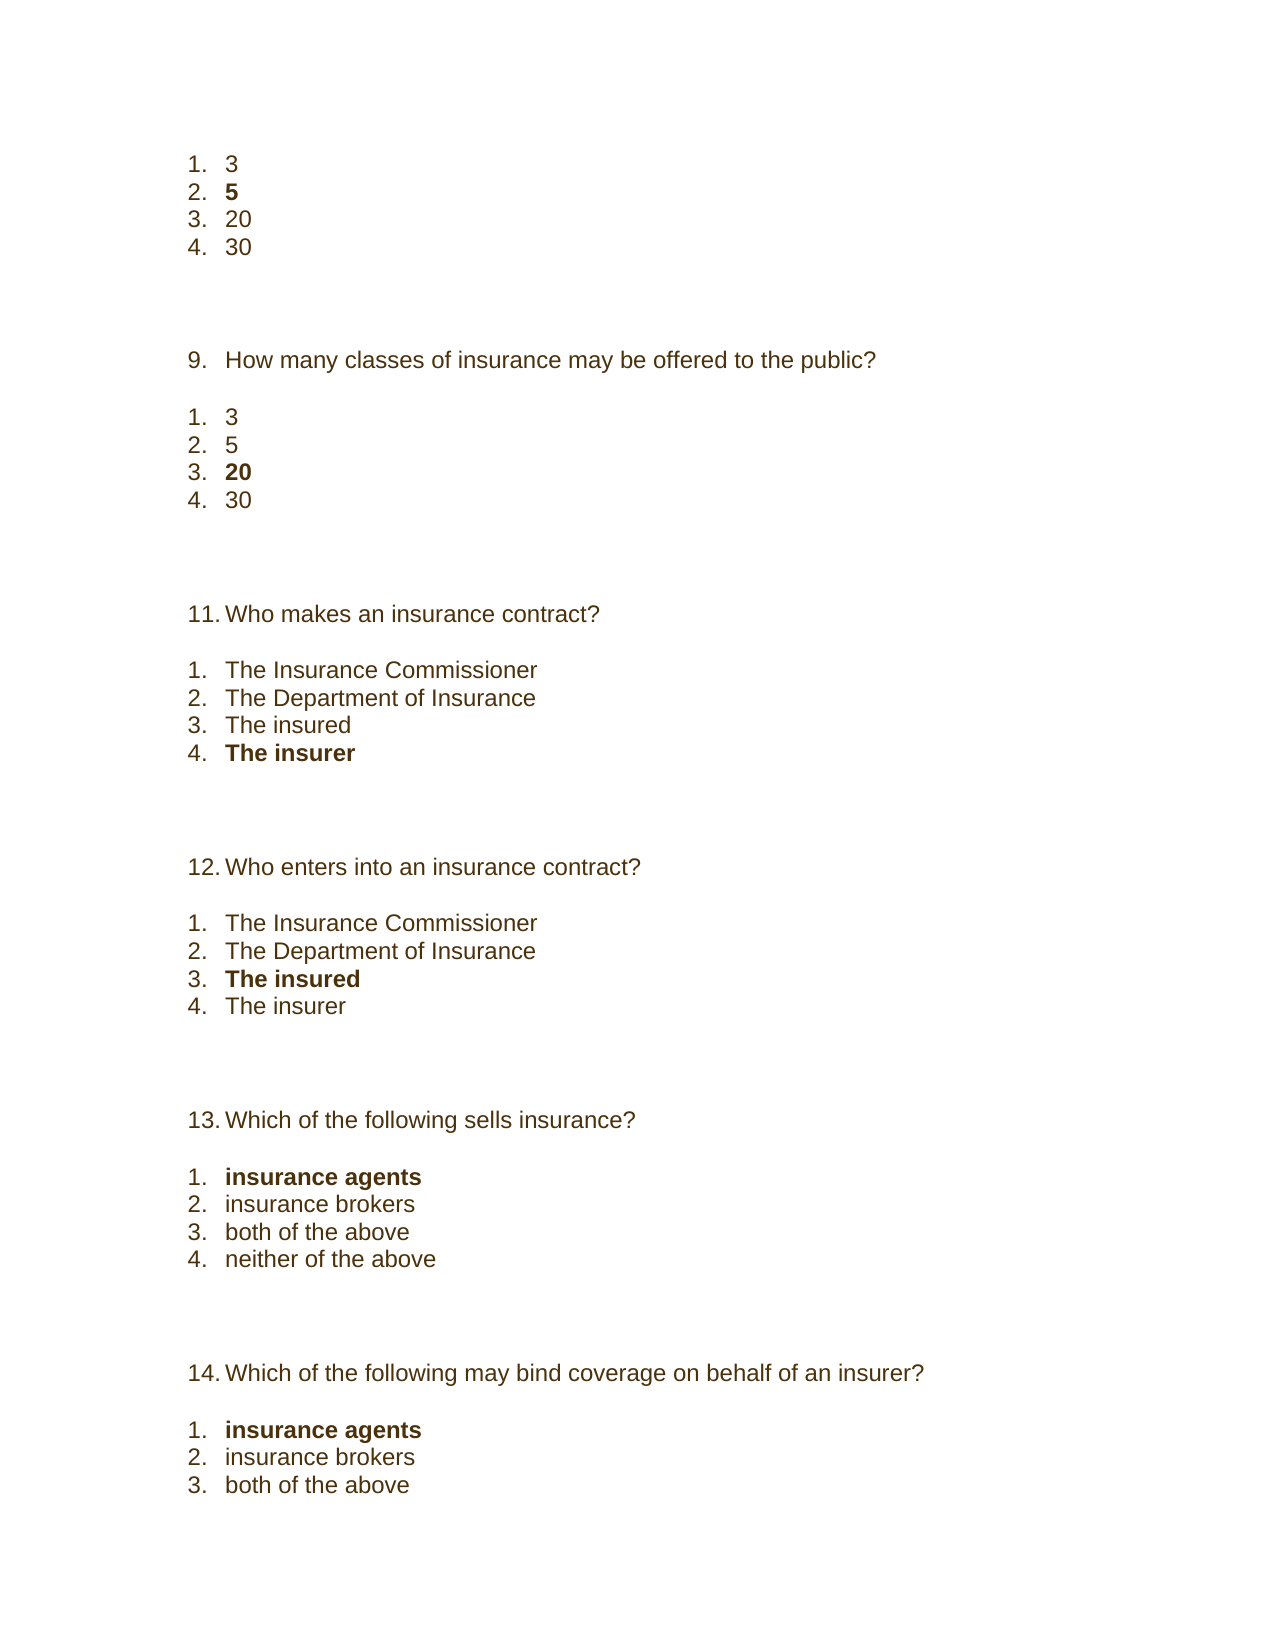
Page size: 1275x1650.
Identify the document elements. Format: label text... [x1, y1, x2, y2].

list Which of the following may bind coverage on behalf of an insurer? [187, 1359, 1125, 1386]
list insurance brokers [187, 1443, 1125, 1471]
list How many classes of insurance may be offered to the public? [187, 346, 1125, 374]
list Which of the following sells insurance? [187, 1106, 1125, 1133]
list neither of the above [187, 1245, 1125, 1273]
list 20 [187, 205, 1125, 233]
list 5 [187, 178, 1125, 205]
list Who enters into an insurance contract? [187, 853, 1125, 880]
list Who makes an insurance contract? [187, 599, 1125, 627]
list The insurer [187, 992, 1125, 1020]
list 30 [187, 233, 1125, 260]
list The insured [187, 964, 1125, 992]
list insurance agents [187, 1416, 1125, 1443]
list The Insurance Commissioner [187, 909, 1125, 937]
list 20 [187, 458, 1125, 486]
list both of the above [187, 1218, 1125, 1245]
list 3 [187, 403, 1125, 431]
list The Insurance Commissioner [187, 656, 1125, 684]
list both of the above [187, 1471, 1125, 1498]
list The insured [187, 711, 1125, 739]
list insurance agents [187, 1162, 1125, 1190]
list 3 [187, 150, 1125, 178]
list The insurer [187, 739, 1125, 767]
list insurance brokers [187, 1190, 1125, 1218]
list The Department of Insurance [187, 937, 1125, 964]
list 5 [187, 431, 1125, 458]
list The Department of Insurance [187, 684, 1125, 711]
list 30 [187, 486, 1125, 513]
